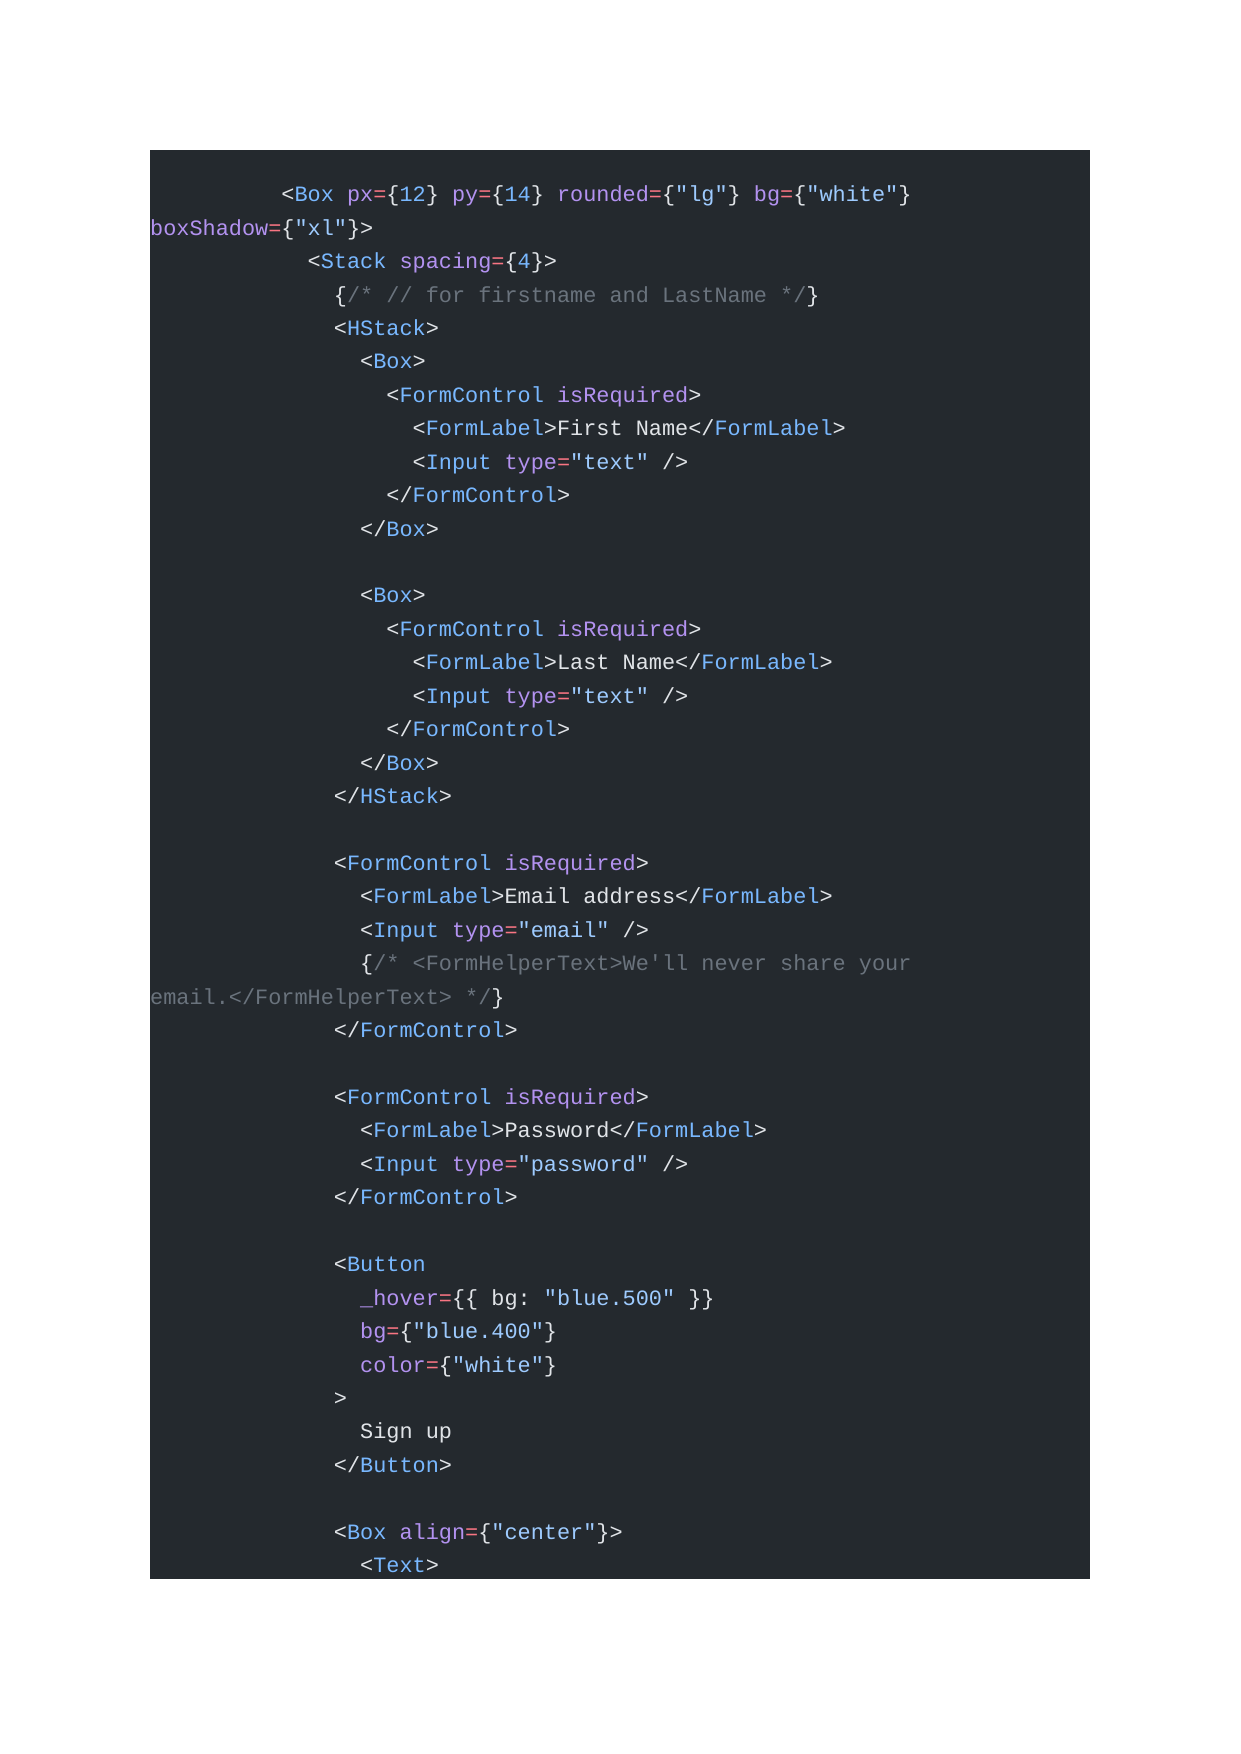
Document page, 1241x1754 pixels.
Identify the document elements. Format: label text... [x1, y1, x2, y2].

text <FormControl isRequired> [150, 618, 1090, 643]
text </FormControl> [150, 1019, 1090, 1044]
text <Text> [150, 1554, 1090, 1579]
text bg={"blue.400"} [150, 1320, 1090, 1345]
text </Box> [150, 518, 1090, 543]
text color={"white"} [150, 1354, 1090, 1378]
text <FormLabel>Password</FormLabel> [150, 1120, 1090, 1144]
text <Button [150, 1253, 1090, 1278]
text <Box px={12} py={14} rounded={"lg"} bg={"white"} boxShadow={"xl"}> [150, 183, 1090, 242]
text <FormLabel>Email address</FormLabel> [150, 886, 1090, 910]
text </FormControl> [150, 484, 1090, 509]
text <FormControl isRequired> [150, 852, 1090, 877]
text <Stack spacing={4}> [150, 250, 1090, 275]
text </HStack> [150, 785, 1090, 810]
text <Input type="password" /> [150, 1153, 1090, 1178]
text {/* // for firstname and LastName */} [150, 284, 1090, 308]
text <FormControl isRequired> [150, 384, 1090, 409]
text <HStack> [150, 317, 1090, 342]
text <FormControl isRequired> [150, 1086, 1090, 1111]
text <Box align={"center"}> [150, 1521, 1090, 1546]
text <Input type="text" /> [150, 685, 1090, 710]
text _hover={{ bg: "blue.500" }} [150, 1287, 1090, 1312]
text Sign up [150, 1421, 1090, 1445]
text </FormControl> [150, 1187, 1090, 1211]
text <FormLabel>Last Name</FormLabel> [150, 652, 1090, 676]
text <Input type="text" /> [150, 451, 1090, 476]
text <Box> [150, 351, 1090, 375]
text <Input type="email" /> [150, 919, 1090, 944]
text > [150, 1387, 1090, 1412]
text <FormLabel>First Name</FormLabel> [150, 417, 1090, 442]
text </Button> [150, 1454, 1090, 1479]
text </Box> [150, 752, 1090, 777]
text </FormControl> [150, 718, 1090, 743]
text <Box> [150, 585, 1090, 609]
text {/* <FormHelperText>We'll never share your email.</FormHelperText> */} [150, 952, 1090, 1011]
